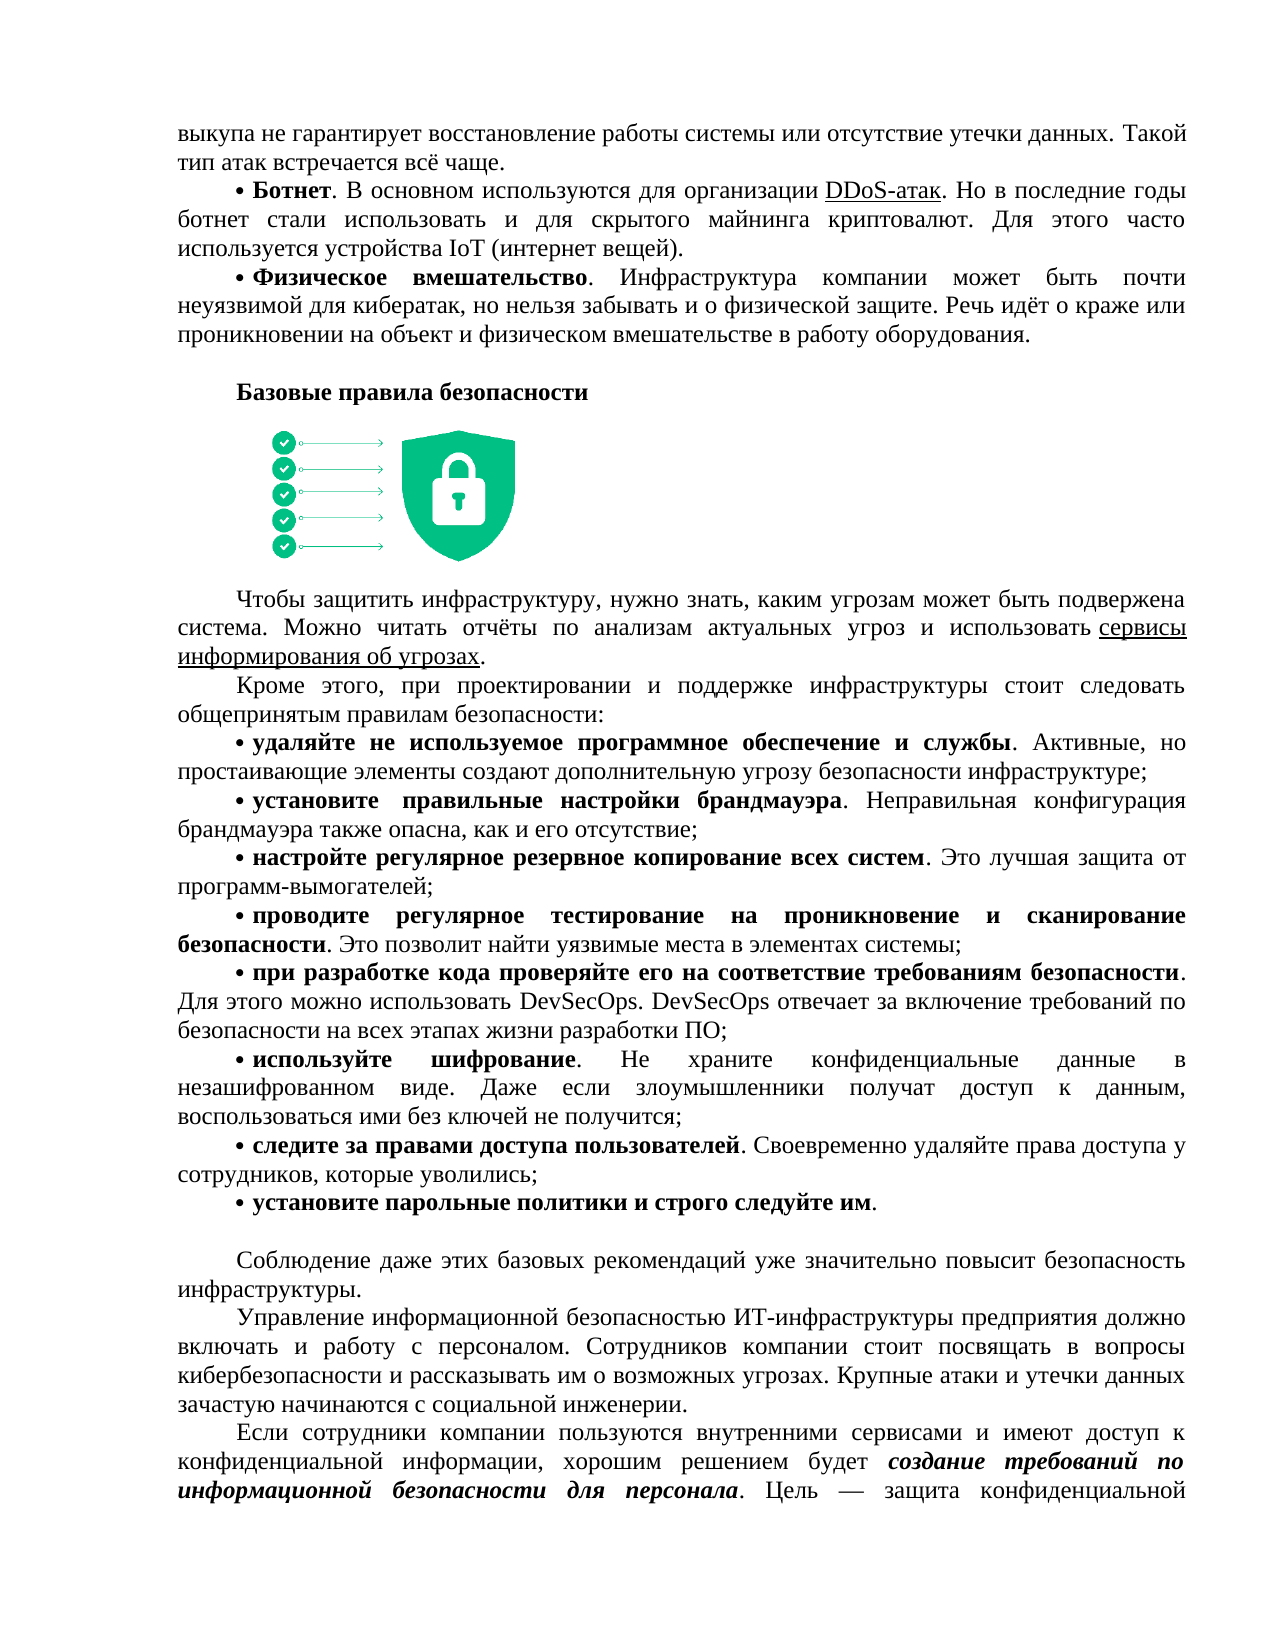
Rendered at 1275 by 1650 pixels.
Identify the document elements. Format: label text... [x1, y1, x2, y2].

list настройте регулярное резервное копирование всех систем. Это лучшая защита от программ-вымогателей; [177, 842, 1186, 900]
text Соблюдение даже этих базовых рекомендаций уже значительно повысит безопасность инфраструктуры. [177, 1245, 1186, 1302]
list Ботнет. В основном используются для организации DDoS-атак. Но в последние годы ботнет стали использовать и для скрытого майнинга криптовалют. Для этого часто используется устройства IoT (интернет вещей). [177, 176, 1186, 262]
text Чтобы защитить инфраструктуру, нужно знать, каким угрозам может быть подвержена система. Можно читать отчёты по анализам актуальных угроз и использовать сервисы информирования об угрозах. [177, 584, 1186, 670]
picture [236, 405, 529, 584]
list установите парольные политики и строго следуйте им. [177, 1187, 1186, 1216]
list следите за правами доступа пользователей. Своевременно удаляйте права доступа у сотрудников, которые уволились; [177, 1130, 1186, 1187]
list удаляйте не используемое программное обеспечение и службы. Активные, но простаивающие элементы создают дополнительную угрозу безопасности инфраструктуре; [177, 727, 1186, 785]
list Физическое вмешательство. Инфраструктура компании может быть почти неуязвимой для кибератак, но нельзя забывать и о физической защите. Речь идёт о краже или проникновении на объект и физическом вмешательстве в работу оборудования. [177, 262, 1186, 348]
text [177, 1417, 1186, 1504]
list при разработке кода проверяйте его на соответствие требованиям безопасности. Для этого можно использовать DevSecOps. DevSecOps отвечает за включение требований по безопасности на всех этапах жизни разработки ПО; [177, 957, 1186, 1044]
text Кроме этого, при проектировании и поддержке инфраструктуры стоит следовать общепринятым правилам безопасности: [177, 670, 1186, 727]
list проводите регулярное тестирование на проникновение и сканирование безопасности. Это позволит найти уязвимые места в элементах системы; [177, 900, 1186, 957]
list установите правильные настройки брандмауэра. Неправильная конфигурация брандмауэра также опасна, как и его отсутствие; [177, 785, 1186, 842]
text Управление информационной безопасностью ИТ-инфраструктуры предприятия должно включать и работу с персоналом. Сотрудников компании стоит посвящать в вопросы кибербезопасности и рассказывать им о возможных угрозах. Крупные атаки и утечки данных зачастую начинаются с социальной инженерии. [177, 1302, 1186, 1417]
list используйте шифрование. Не храните конфиденциальные данные в незашифрованном виде. Даже если злоумышленники получат доступ к данным, воспользоваться ими без ключей не получится; [177, 1044, 1186, 1130]
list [177, 118, 1186, 176]
subtitle Базовые правила безопасности [177, 377, 1186, 406]
